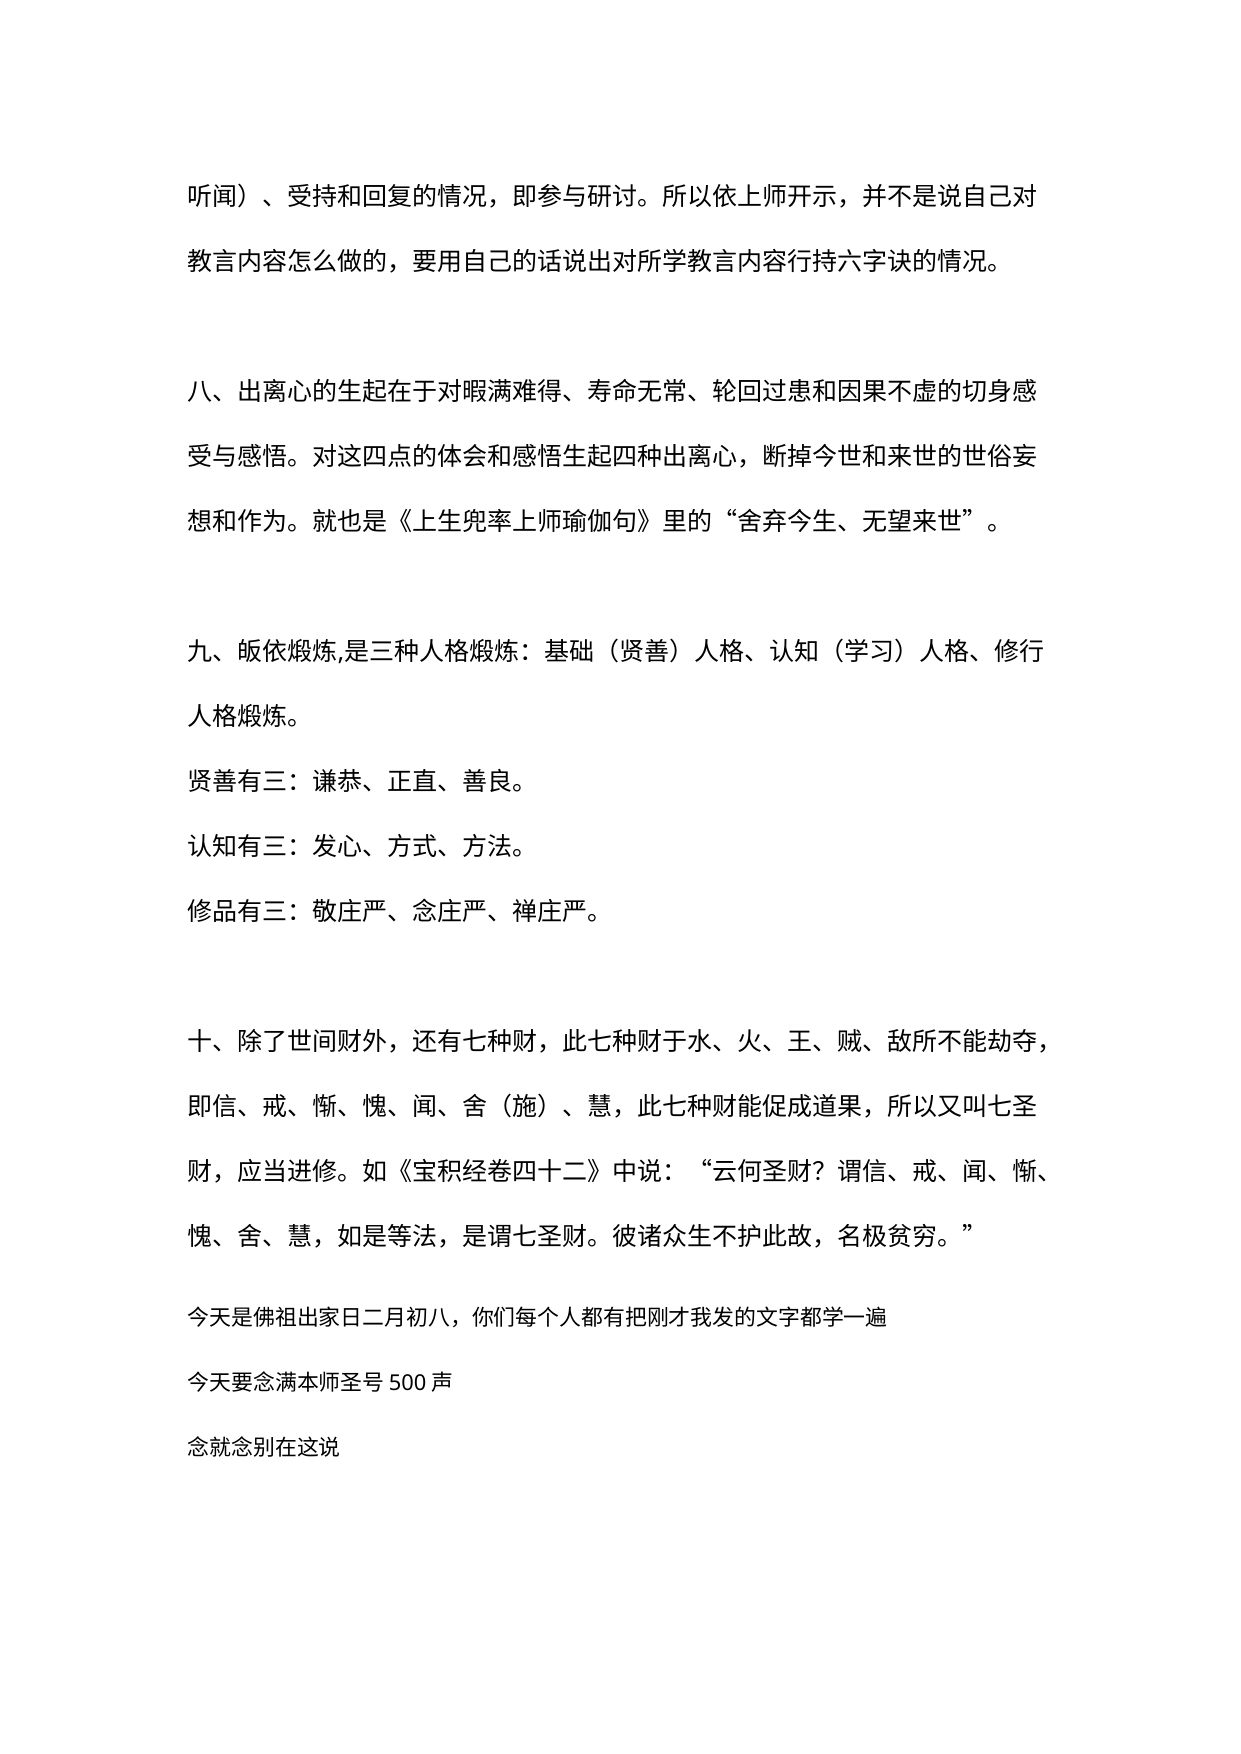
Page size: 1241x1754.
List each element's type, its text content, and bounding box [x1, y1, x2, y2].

text 念就念别在这说 [187, 1429, 1053, 1462]
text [187, 162, 1053, 1267]
text 今天要念满本师圣号500声 [187, 1364, 1053, 1397]
text 今天是佛祖出家日二月初八，你们每个人都有把刚才我发的文字都学一遍 [187, 1299, 1053, 1332]
